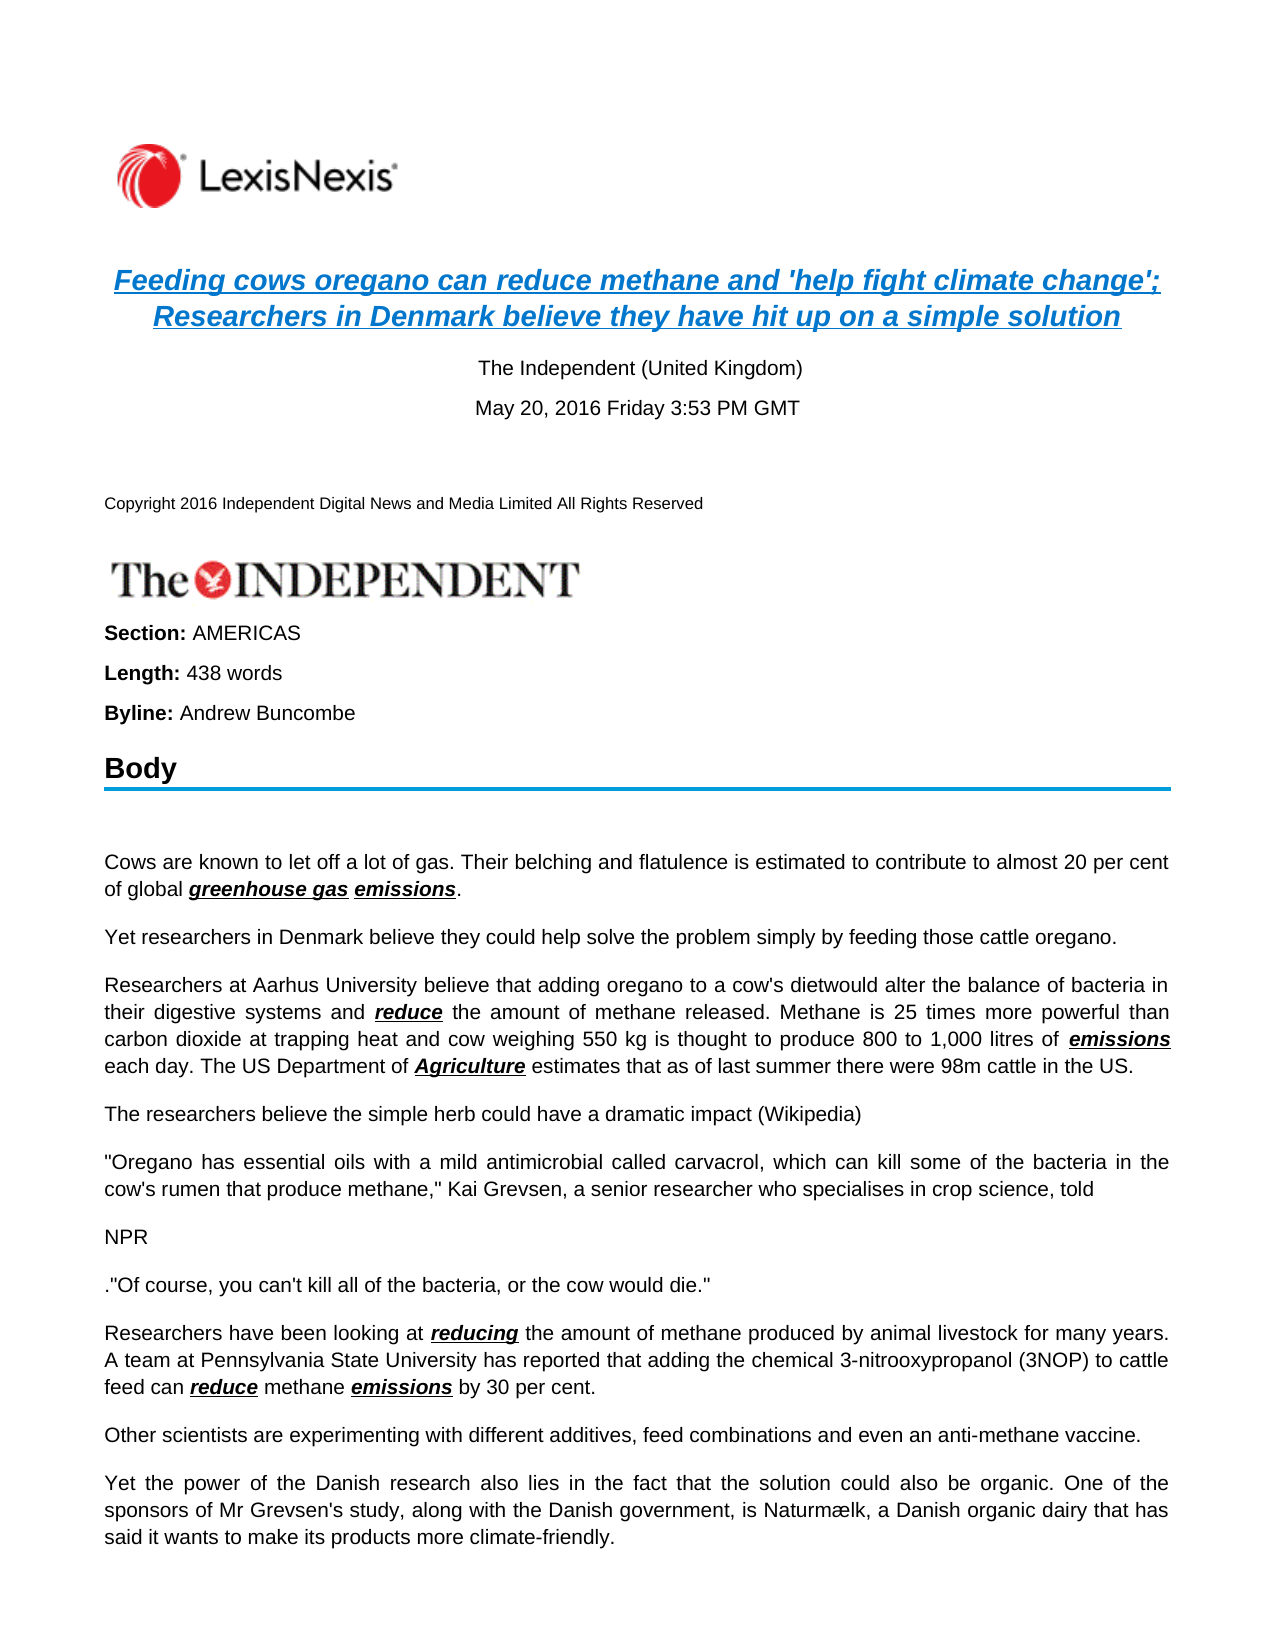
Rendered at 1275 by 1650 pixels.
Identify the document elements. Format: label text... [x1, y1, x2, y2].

text NPR [104, 1222, 1171, 1249]
text Copyright 2016 Independent Digital News and Media Limited All Rights Reserved [104, 461, 1171, 513]
text The Independent (United Kingdom) [104, 353, 1171, 380]
text Yet researchers in Denmark believe they could help solve the problem simply by feeding those cattle oregano. [104, 922, 1171, 949]
text Section: AMERICAS [104, 618, 1171, 645]
text Yet the power of the Danish research also lies in the fact that the solution could also be organic. One of the sponsors of Mr Grevsen's study, along with the Danish government, is Naturmælk, a Danish organic dairy that has said it wants to make its products more climate-friendly. [104, 1468, 1171, 1549]
text Byline: Andrew Buncombe [104, 697, 1171, 724]
text Cows are known to let off a lot of gas. Their belching and flatulence is estimated to contribute to almost 20 per cent of global greenhouse gas emissions. [104, 847, 1171, 901]
text Researchers have been looking at reducing the amount of methane produced by animal livestock for many years. A team at Pennsylvania State University has reported that adding the chemical 3-nitrooxypropanol (3NOP) to cattle feed can reduce methane emissions by 30 per cent. [104, 1318, 1171, 1399]
text May 20, 2016 Friday 3:53 PM GMT [104, 393, 1171, 420]
text ."Of course, you can't kill all of the bacteria, or the cow would die." [104, 1270, 1171, 1297]
text Researchers at Aarhus University believe that adding oregano to a cow's dietwould alter the balance of bacteria in their digestive systems and reduce the amount of methane released. Methane is 25 times more powerful than carbon dioxide at trapping heat and cow weighing 550 kg is thought to produce 800 to 1,000 litres of emissions each day. The US Department of Agriculture estimates that as of last summer there were 98m cattle in the US. [104, 970, 1171, 1078]
subtitle Feeding cows oregano can reduce methane and 'help fight climate change'; Researchers in Denmark believe they have hit up on a simple solution [104, 261, 1171, 332]
text Other scientists are experimenting with different additives, feed combinations and even an anti-methane vaccine. [104, 1420, 1171, 1447]
text "Oregano has essential oils with a mild antimicrobial called carvacrol, which can kill some of the bacteria in the cow's rumen that produce methane," Kai Grevsen, a senior researcher who specialises in crop science, told [104, 1147, 1171, 1201]
text Body [104, 749, 1171, 785]
text Length: 438 words [104, 658, 1171, 685]
picture [104, 144, 412, 208]
text The researchers believe the simple herb could have a dramatic impact (Wikipedia) [104, 1099, 1171, 1126]
picture [104, 553, 584, 606]
